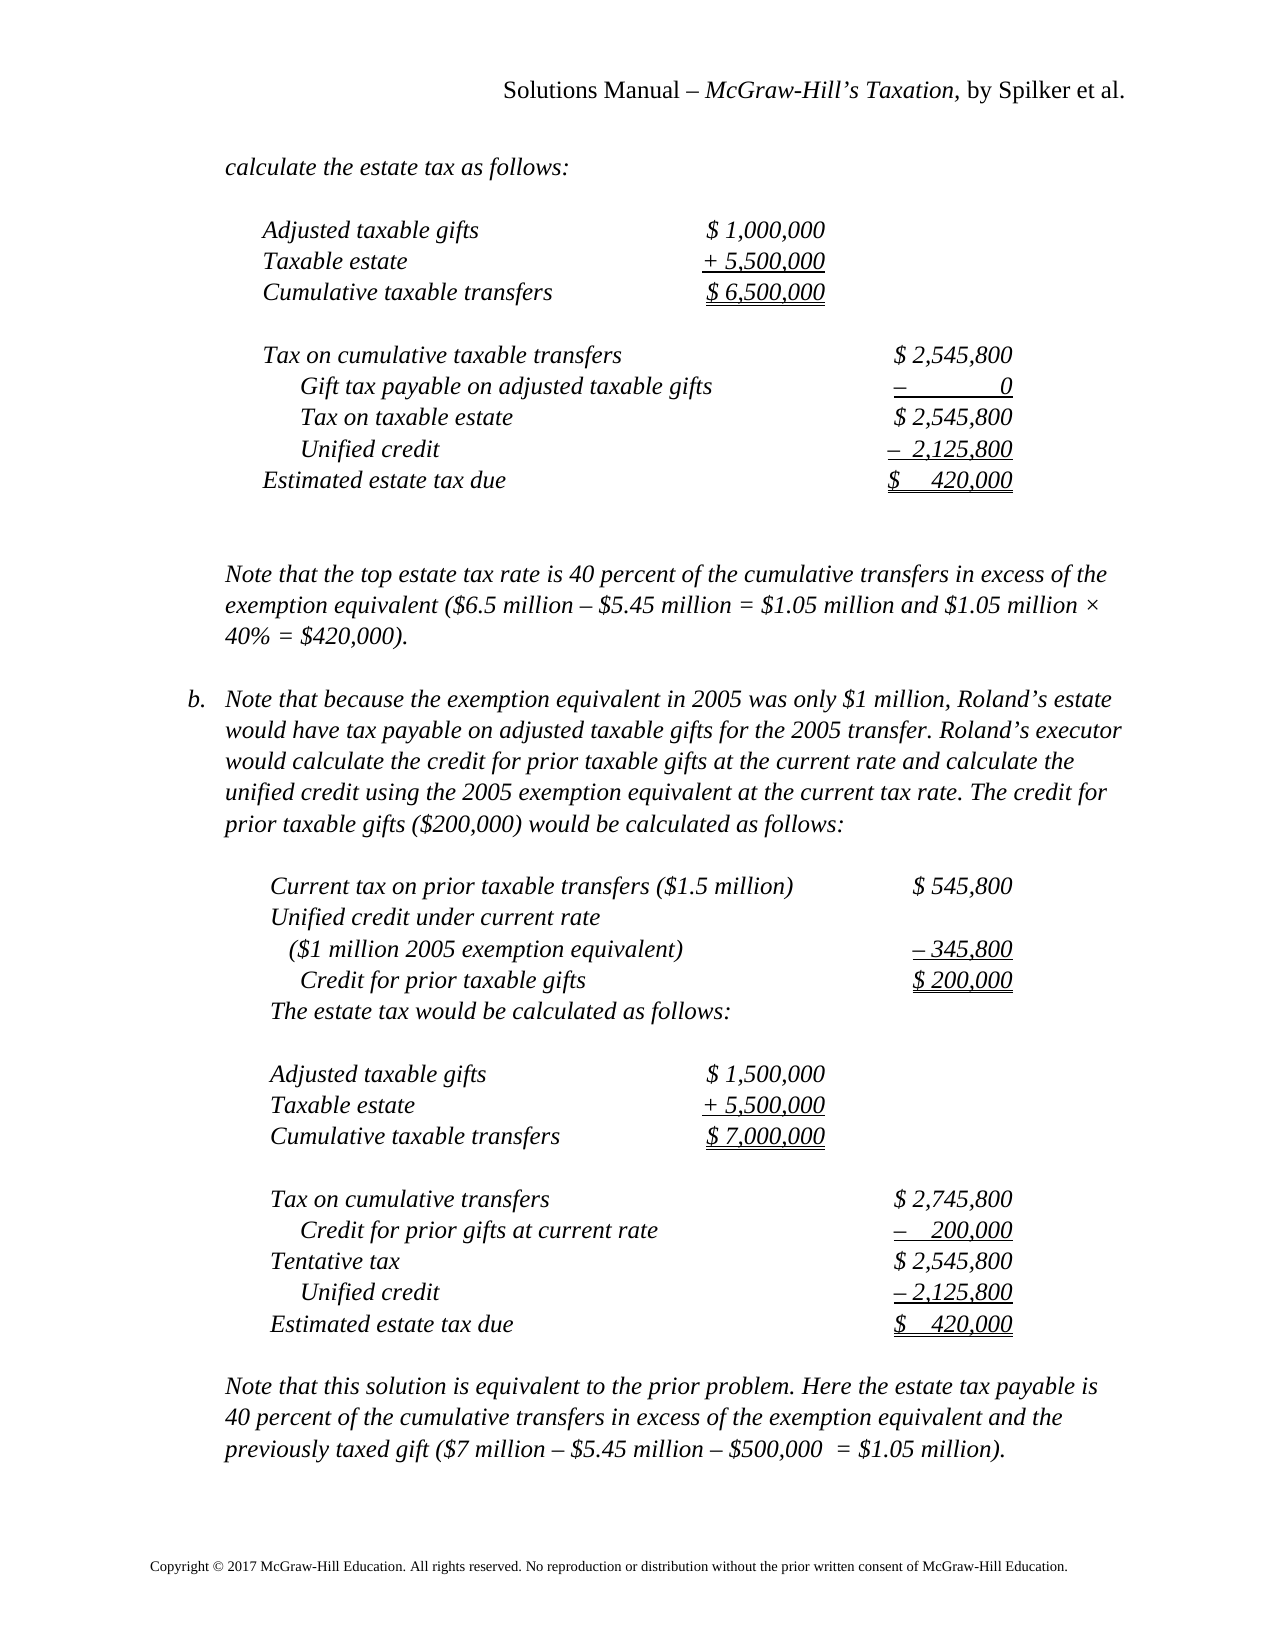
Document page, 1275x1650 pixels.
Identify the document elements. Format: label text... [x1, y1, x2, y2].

text Note that the top estate tax rate is 40 percent of the cumulative transfers in excess of the exemption equivalent ($6.5 million – $5.45 million = $1.05 million and $1.05 million × 40% = $420,000). [187, 525, 1125, 650]
text The estate tax would be calculated as follows: Adjusted taxable gifts $ 1,500,000 Taxable estate + 5,500,000 Cumulative taxable transfers $ 7,000,000 Tax on cumulative transfers $ 2,745,800 Credit for prior gifts at current rate – 200,000 Tentative tax $ 2,545,800 Unified credit – 2,125,800 Estimated estate tax due $ 420,000 [225, 994, 1125, 1369]
text Adjusted taxable gifts $ 1,000,000 Taxable estate + 5,500,000 Cumulative taxable transfers $ 6,500,000 Tax on cumulative taxable transfers $ 2,545,800 Gift tax payable on adjusted taxable gifts – 0 Tax on taxable estate $ 2,545,800 Unified credit – 2,125,800 Estimated estate tax due $ 420,000 [187, 212, 1125, 525]
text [187, 150, 1125, 212]
text Note that this solution is equivalent to the prior problem. Here the estate tax payable is 40 percent of the cumulative transfers in excess of the exemption equivalent and the previously taxed gift ($7 million – $5.45 million – $500,000 = $1.05 million). [225, 1369, 1125, 1462]
text Current tax on prior taxable transfers ($1.5 million) $ 545,800 Unified credit under current rate ($1 million 2005 exemption equivalent) – 345,800 Credit for prior taxable gifts $ 200,000 [225, 869, 1125, 994]
text b. Note that because the exemption equivalent in 2005 was only $1 million, Roland’s estate would have tax payable on adjusted taxable gifts for the 2005 transfer. Roland’s executor would calculate the credit for prior taxable gifts at the current rate and calculate the unified credit using the 2005 exemption equivalent at the current tax rate. The credit for prior taxable gifts ($200,000) would be calculated as follows: [187, 681, 1125, 837]
